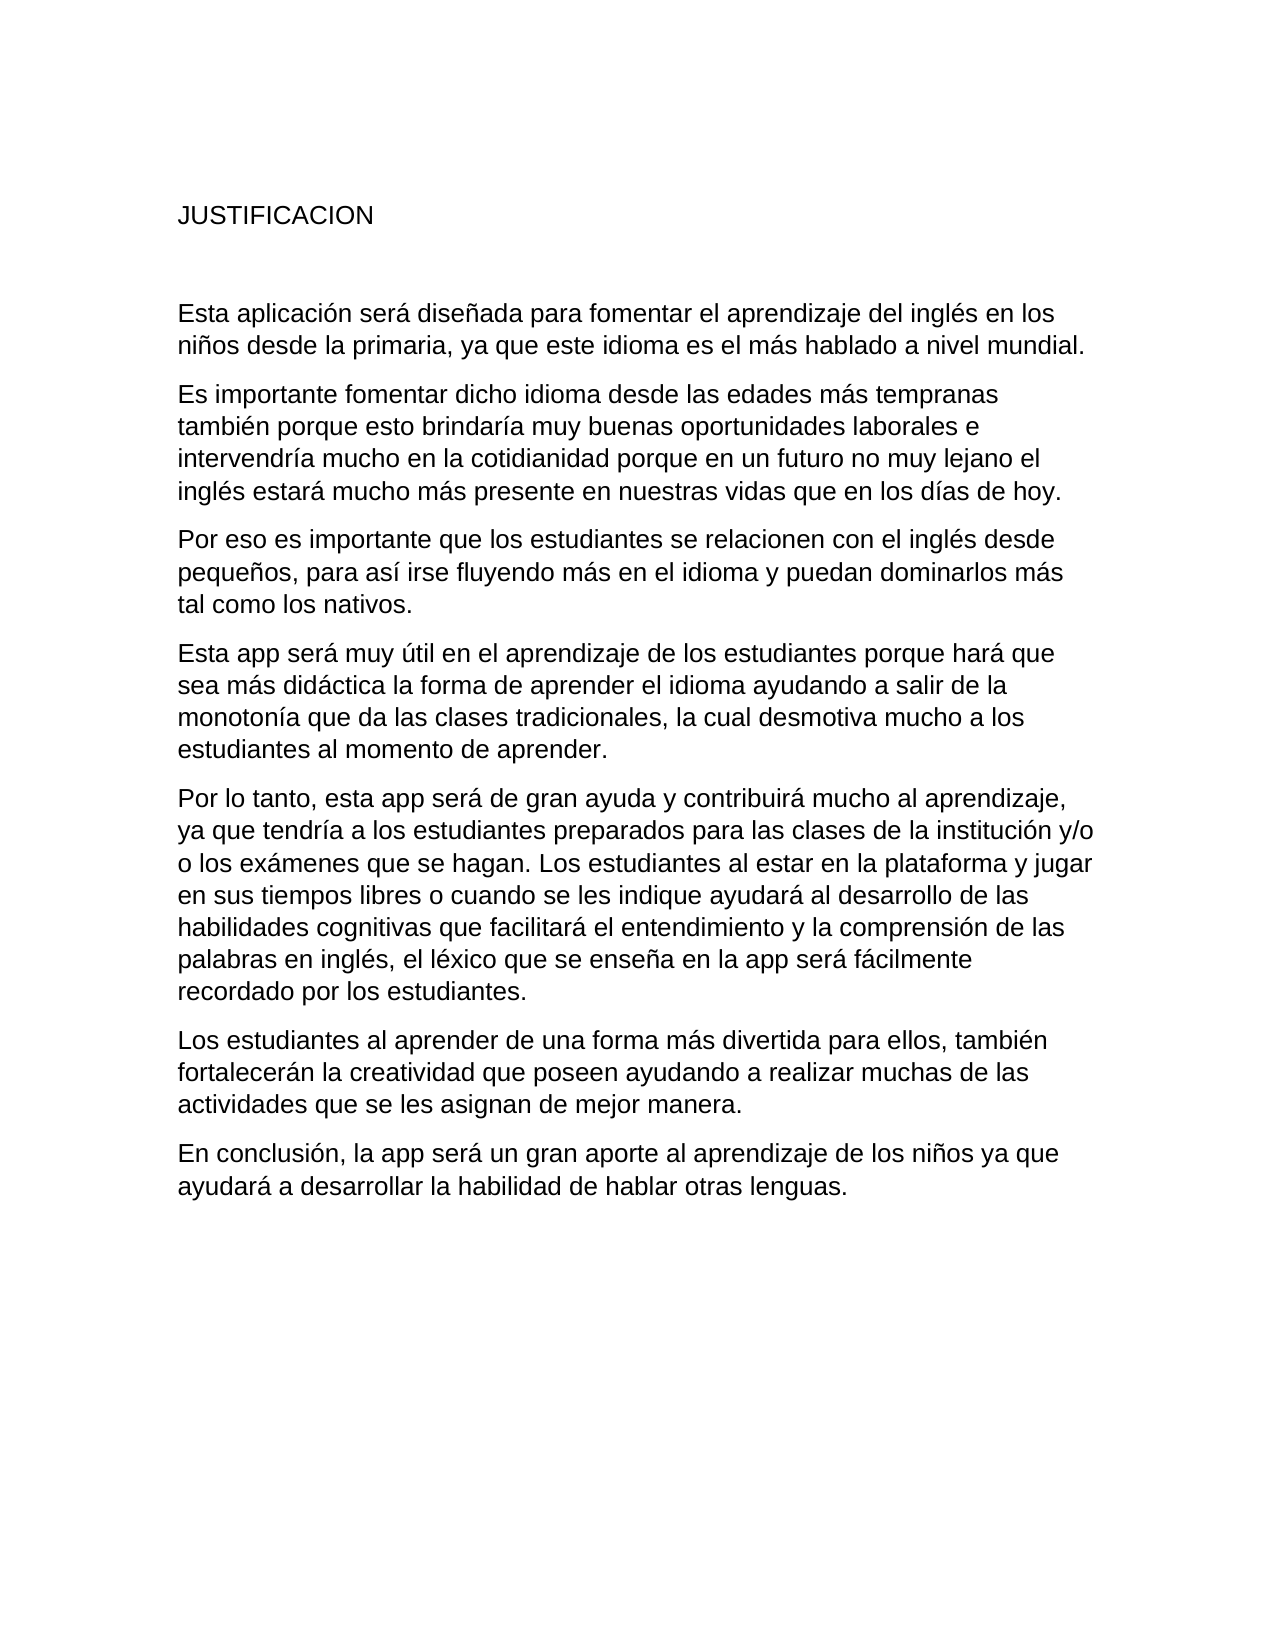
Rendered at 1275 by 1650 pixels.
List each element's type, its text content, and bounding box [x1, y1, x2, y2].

text Los estudiantes al aprender de una forma más divertida para ellos, también fortalecerán la creatividad que poseen ayudando a realizar muchas de las actividades que se les asignan de mejor manera. [177, 1025, 1098, 1119]
text JUSTIFICACION [177, 200, 1098, 230]
text Es importante fomentar dicho idioma desde las edades más tempranas también porque esto brindaría muy buenas oportunidades laborales e intervendría mucho en la cotidianidad porque en un futuro no muy lejano el inglés estará mucho más presente en nuestras vidas que en los días de hoy. [177, 379, 1098, 506]
text Esta app será muy útil en el aprendizaje de los estudiantes porque hará que sea más didáctica la forma de aprender el idioma ayudando a salir de la monotonía que da las clases tradicionales, la cual desmotiva mucho a los estudiantes al momento de aprender. [177, 638, 1098, 764]
text Esta aplicación será diseñada para fomentar el aprendizaje del inglés en los niños desde la primaria, ya que este idioma es el más hablado a nivel mundial. [177, 298, 1098, 360]
text Por lo tanto, esta app será de gran ayuda y contribuirá mucho al aprendizaje, ya que tendría a los estudiantes preparados para las clases de la institución y/o o los exámenes que se hagan. Los estudiantes al estar en la plataforma y jugar en sus tiempos libres o cuando se les indique ayudará al desarrollo de las habilidades cognitivas que facilitará el entendimiento y la comprensión de las palabras en inglés, el léxico que se enseña en la app será fácilmente recordado por los estudiantes. [177, 783, 1098, 1006]
text En conclusión, la app será un gran aporte al aprendizaje de los niños ya que ayudará a desarrollar la habilidad de hablar otras lenguas. [177, 1138, 1098, 1201]
text Por eso es importante que los estudiantes se relacionen con el inglés desde pequeños, para así irse fluyendo más en el idioma y puedan dominarlos más tal como los nativos. [177, 524, 1098, 619]
